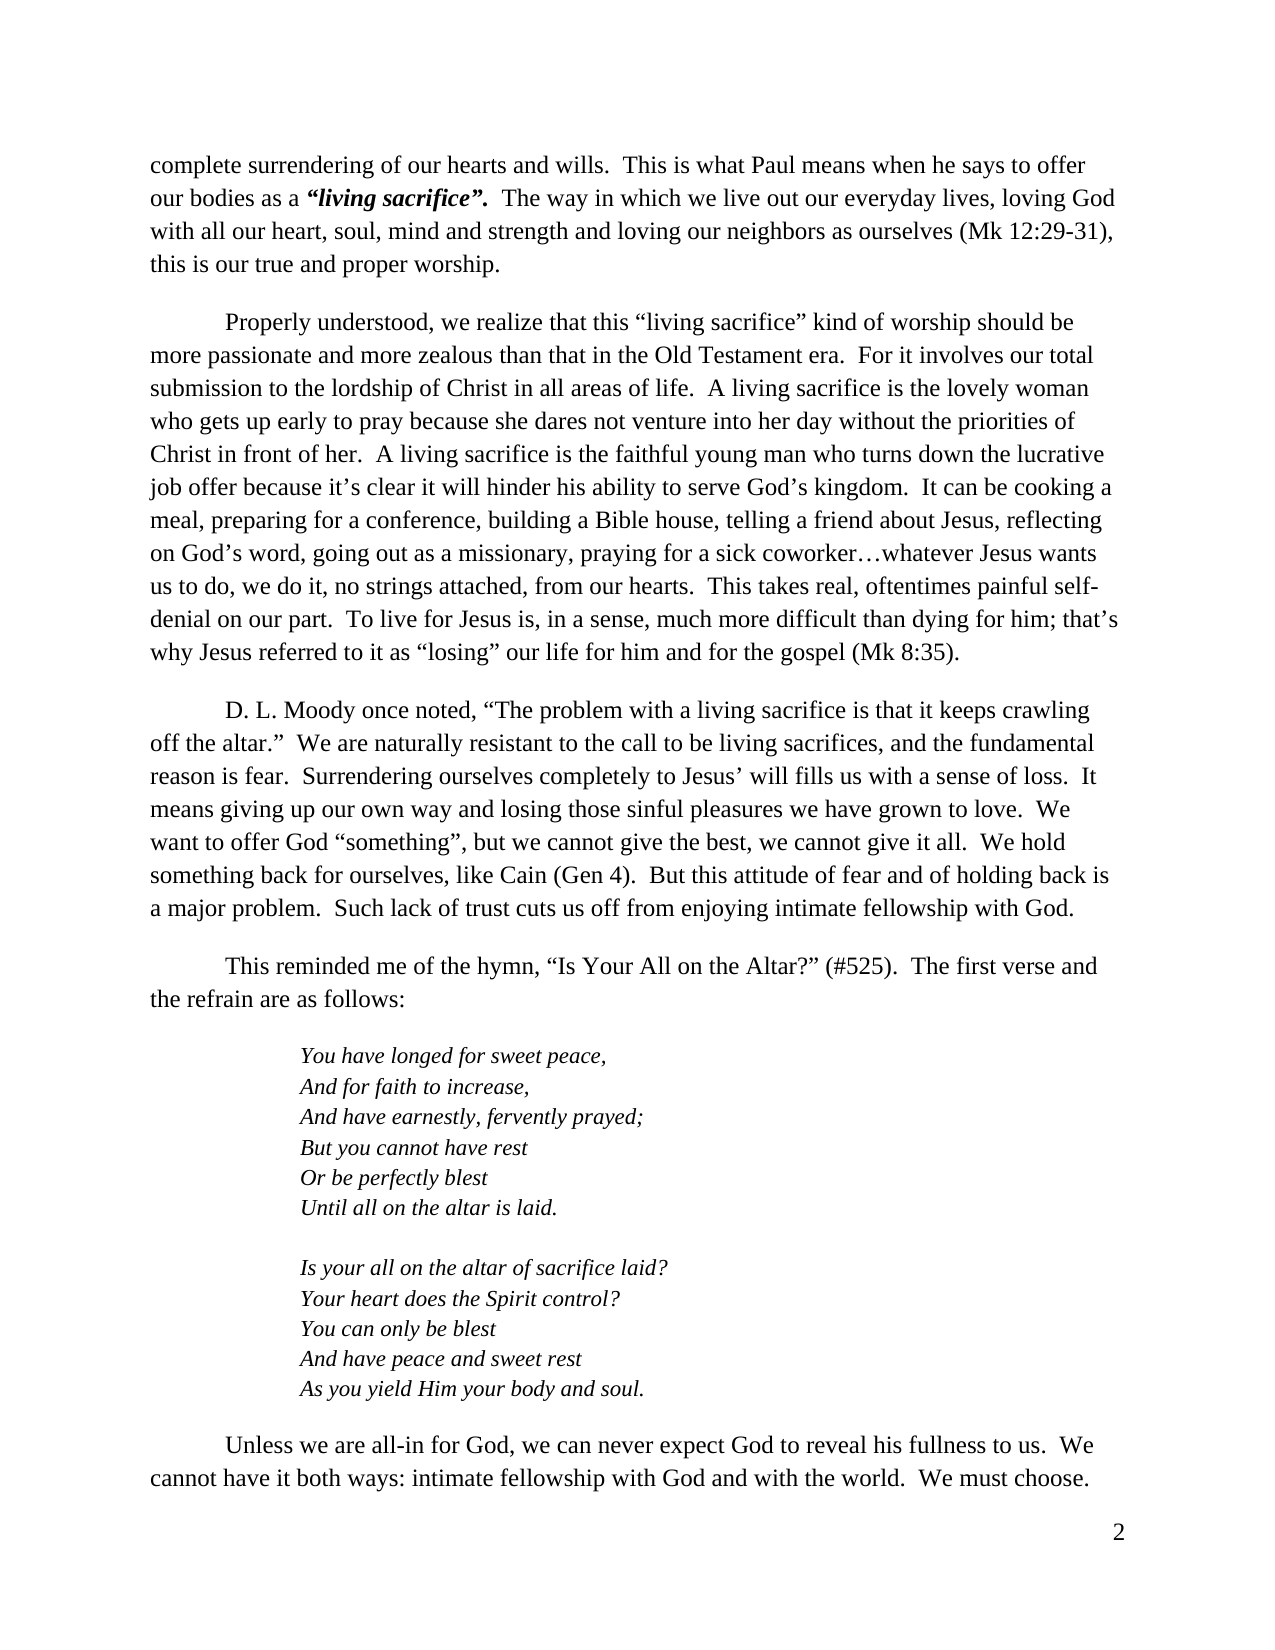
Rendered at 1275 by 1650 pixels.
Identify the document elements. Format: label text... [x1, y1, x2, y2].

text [150, 1430, 1125, 1492]
text Your heart does the Spirit control? [150, 1284, 1125, 1311]
text Or be perfectly blest [150, 1164, 1125, 1190]
text And have earnestly, fervently prayed; [225, 1103, 1125, 1130]
text You can only be blest [150, 1315, 1125, 1341]
text D. L. Moody once noted, “The problem with a living sacrifice is that it keeps crawling off the altar.” We are naturally resistant to the call to be living sacrifices, and the fundamental reason is fear. Surrendering ourselves completely to Jesus’ will fills us with a sense of loss. It means giving up our own way and losing those sinful pleasures we have grown to love. We want to offer God “something”, but we cannot give the best, we cannot give it all. We hold something back for ourselves, like Cain (Gen 4). But this attitude of fear and of holding back is a major problem. Such lack of trust cuts us off from enjoying intimate fellowship with God. [150, 695, 1125, 922]
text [150, 150, 1125, 278]
text As you yield Him your body and soul. [150, 1375, 1125, 1402]
text Properly understood, we realize that this “living sacrifice” kind of worship should be more passionate and more zealous than that in the Old Testament era. For it involves our total submission to the lordship of Christ in all areas of life. A living sacrifice is the lovely woman who gets up early to pray because she dares not venture into her day without the priorities of Christ in front of her. A living sacrifice is the faithful young man who turns down the lucrative job offer because it’s clear it will hinder his ability to serve God’s kingdom. It can be cooking a meal, preparing for a conference, building a Bible house, telling a friend about Jesus, reflecting on God’s word, going out as a missionary, praying for a sick coworker…whatever Jesus wants us to do, we do it, no strings attached, from our hearts. This takes real, oftentimes painful self-denial on our part. To live for Jesus is, in a sense, much more difficult than dying for him; that’s why Jesus referred to it as “losing” our life for him and for the gospel (Mk 8:35). [150, 307, 1125, 666]
text And have peace and sweet rest [150, 1345, 1125, 1371]
text Is your all on the altar of sacrifice laid? [150, 1254, 1125, 1281]
text This reminded me of the hymn, “Is Your All on the Altar?” (#525). The first verse and the refrain are as follows: [150, 951, 1125, 1013]
text And for faith to increase, [225, 1073, 1125, 1099]
text Until all on the altar is laid. [150, 1194, 1125, 1220]
text You have longed for sweet peace, [150, 1042, 1125, 1069]
text But you cannot have rest [150, 1133, 1125, 1160]
